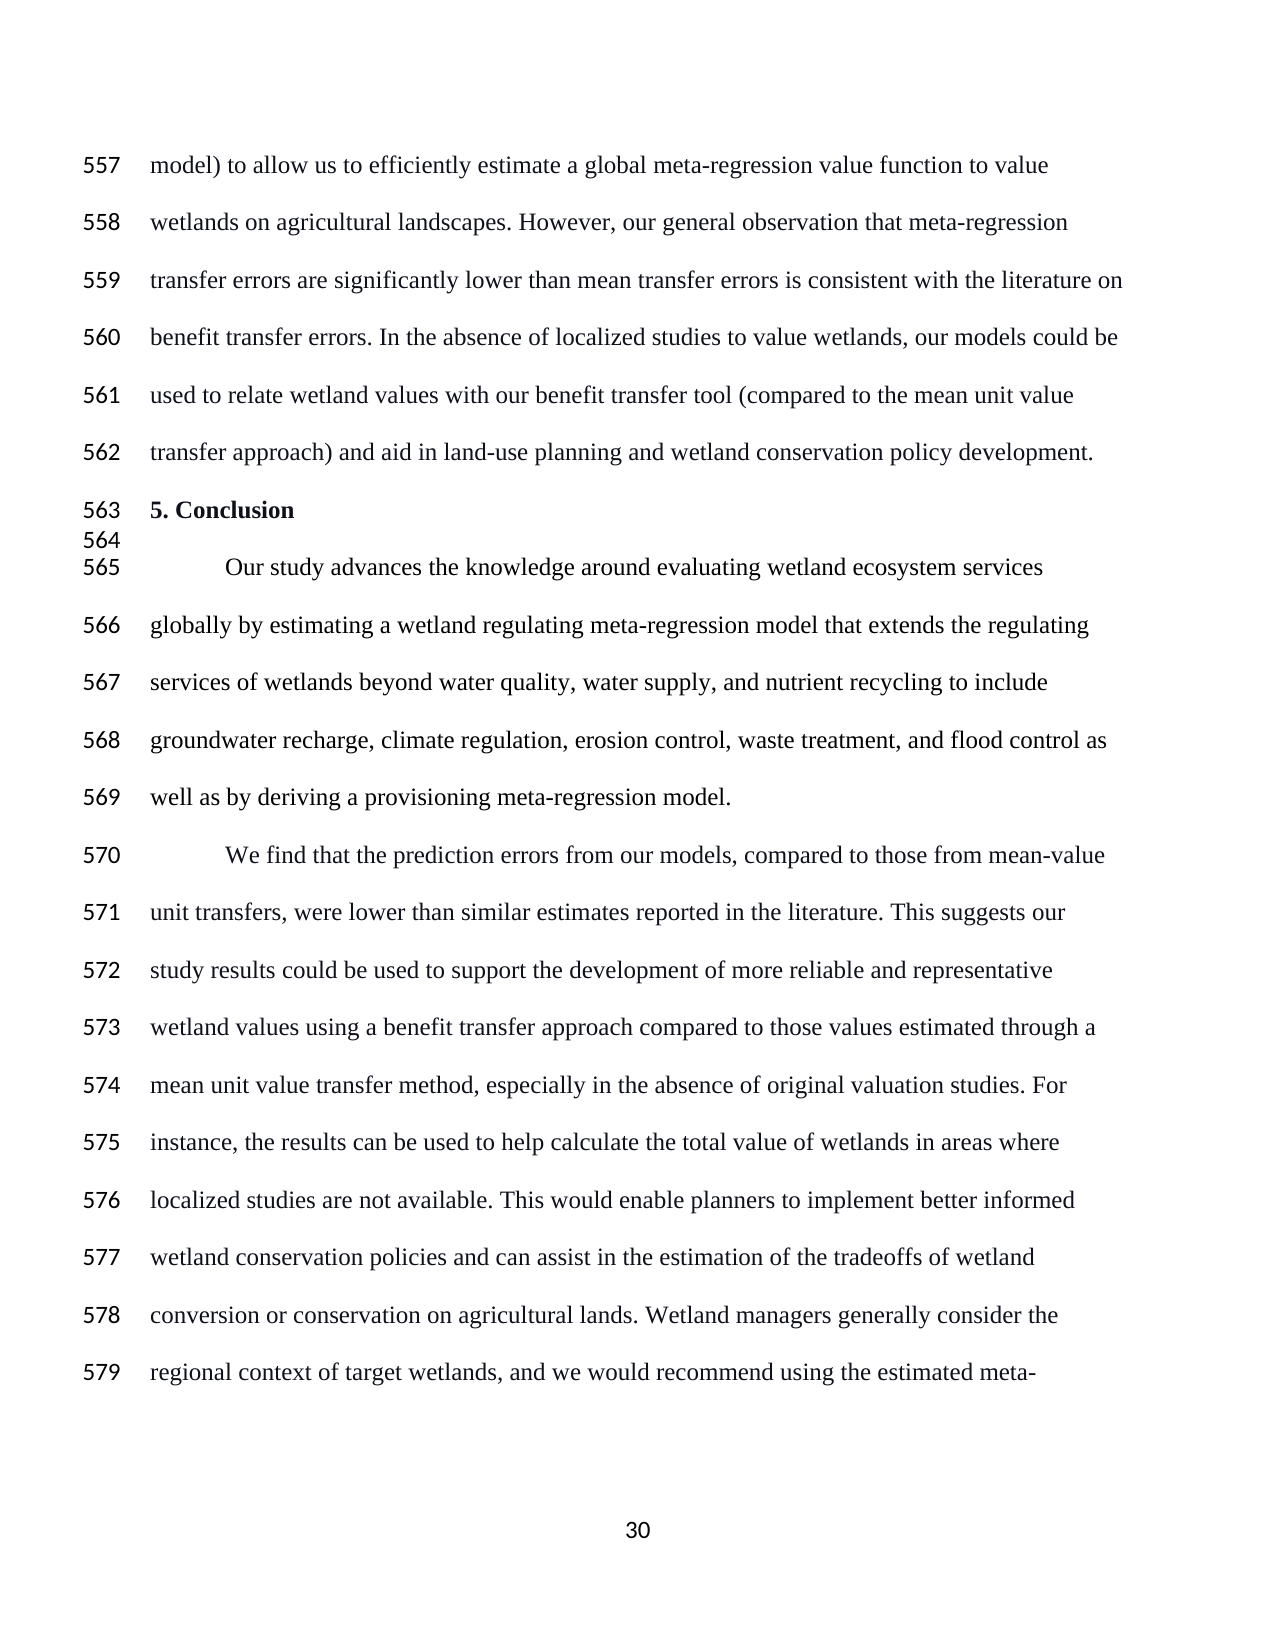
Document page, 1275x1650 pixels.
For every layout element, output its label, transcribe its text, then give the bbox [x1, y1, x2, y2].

text Our study advances the knowledge around evaluating wetland ecosystem services globally by estimating a wetland regulating meta-regression model that extends the regulating services of wetlands beyond water quality, water supply, and nutrient recycling to include groundwater recharge, climate regulation, erosion control, waste treatment, and flood control as well as by deriving a provisioning meta-regression model. [150, 552, 1125, 811]
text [150, 840, 1125, 1386]
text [150, 150, 1125, 466]
text 5. Conclusion [150, 495, 1125, 524]
